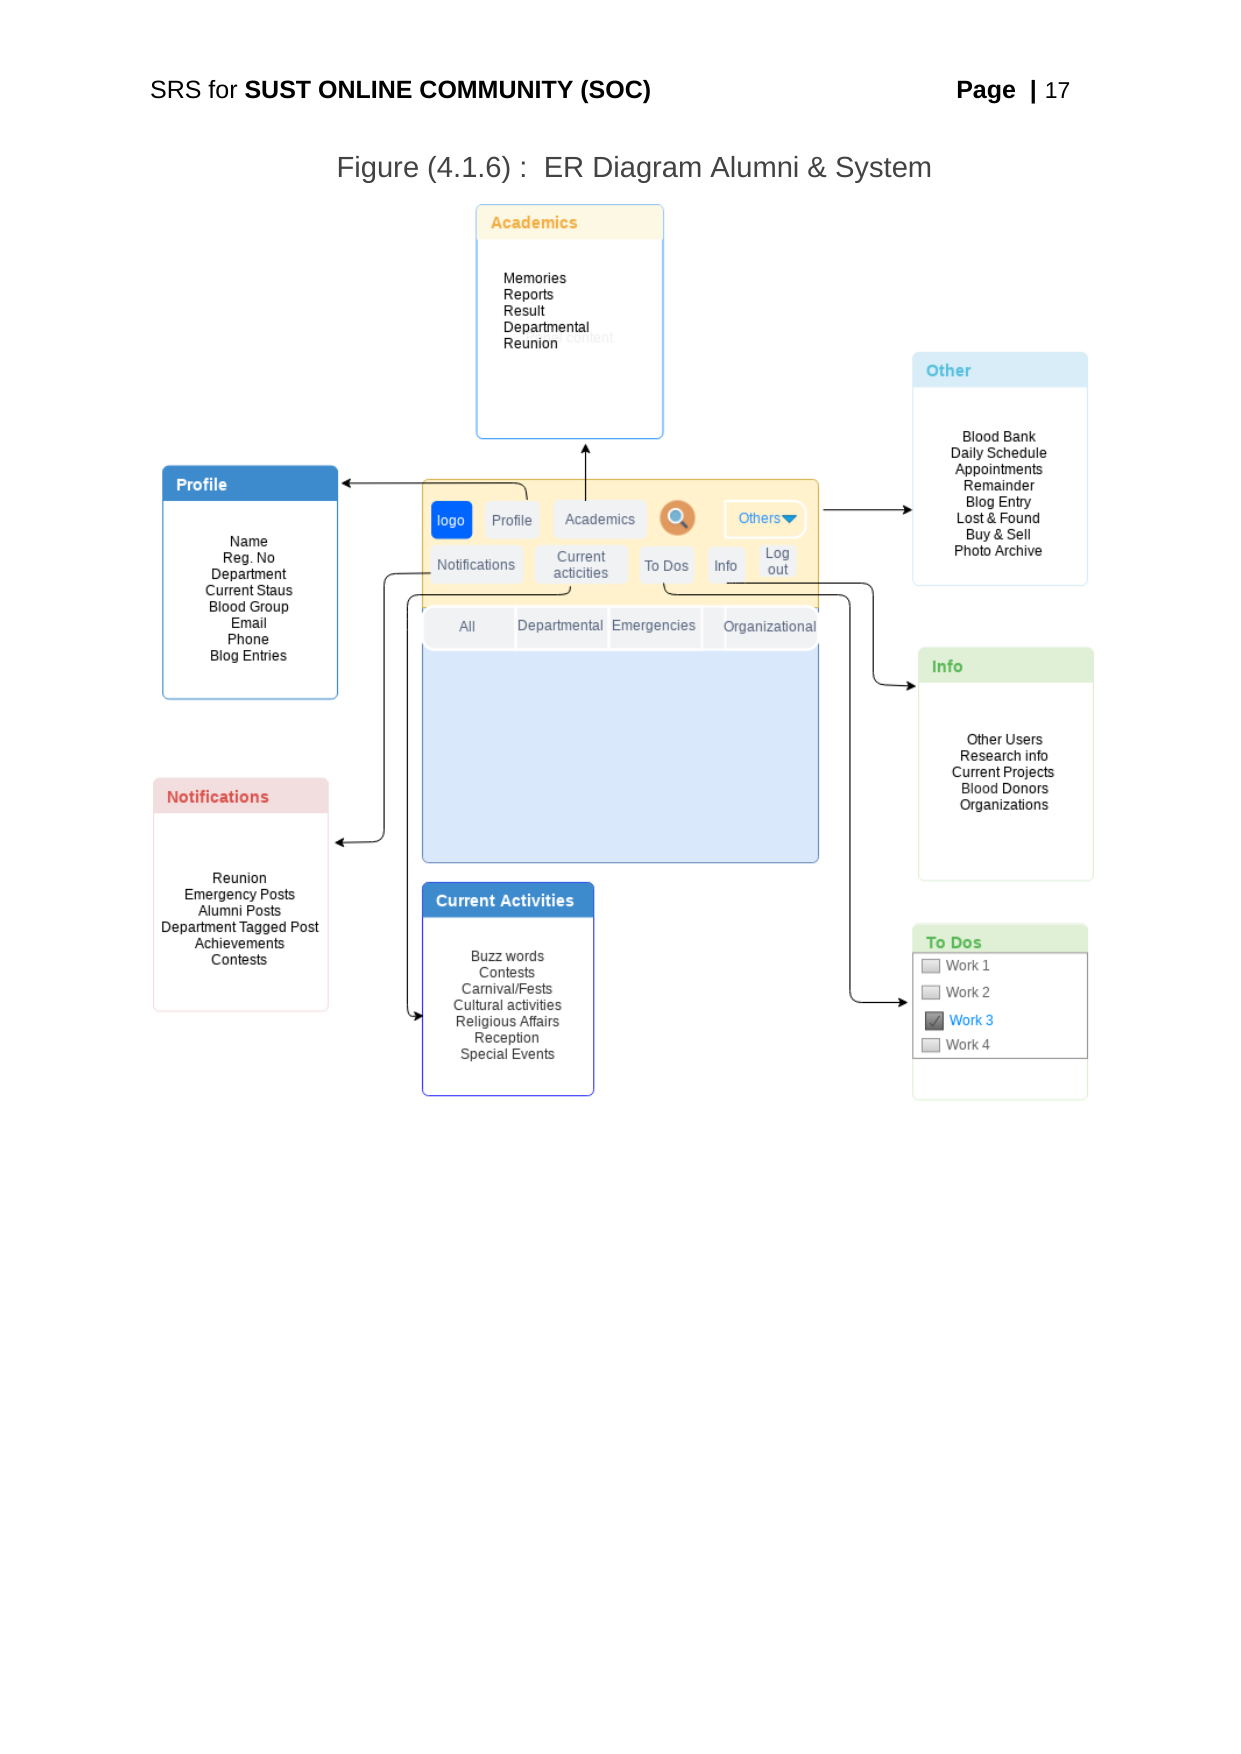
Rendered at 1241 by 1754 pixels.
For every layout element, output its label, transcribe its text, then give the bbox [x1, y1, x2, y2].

subtitle Figure (4.1.6) : ER Diagram Alumni & System [150, 150, 1090, 183]
picture [153, 204, 1094, 1101]
